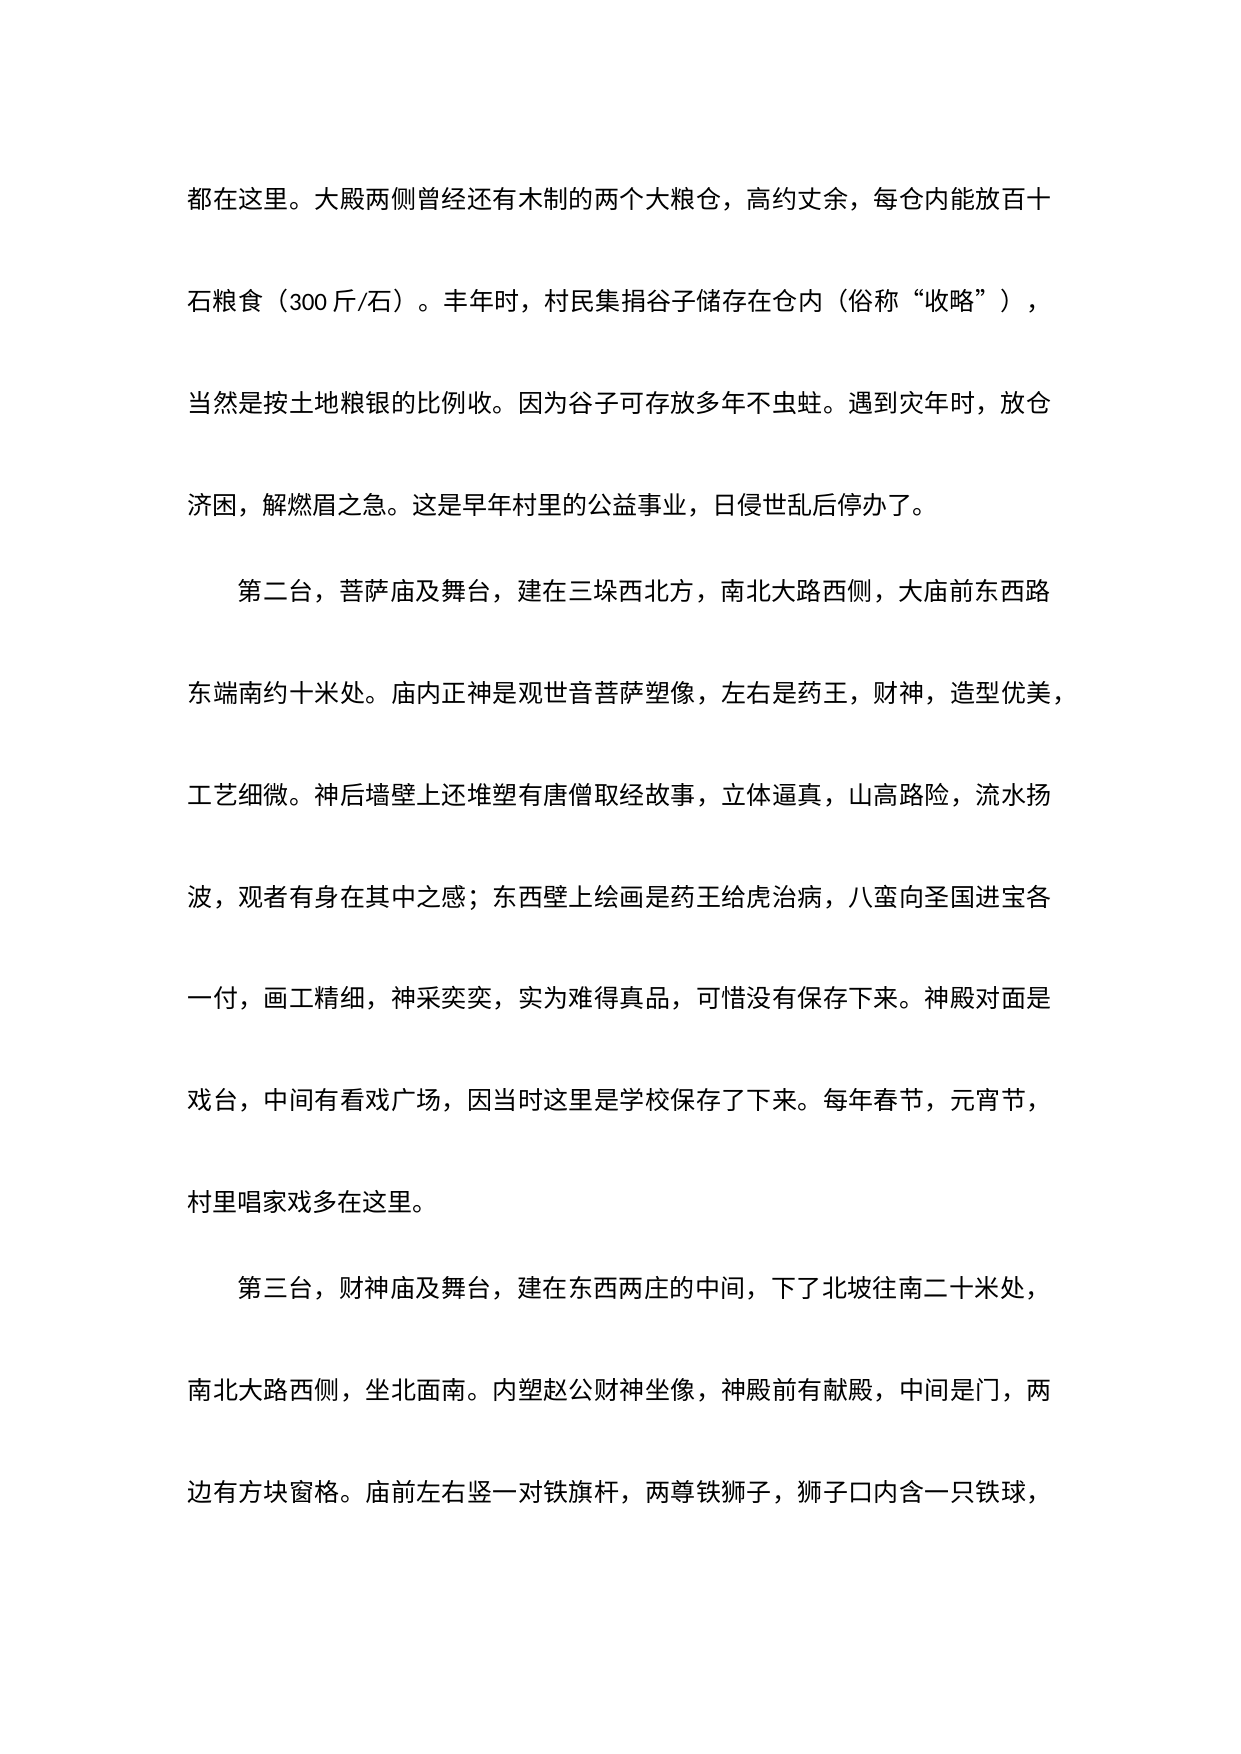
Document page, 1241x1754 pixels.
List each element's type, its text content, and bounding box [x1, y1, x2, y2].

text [187, 164, 1053, 537]
text 第二台，菩萨庙及舞台，建在三垛西北方，南北大路西侧，大庙前东西路东端南约十米处。庙内正神是观世音菩萨塑像，左右是药王，财神，造型优美，工艺细微。神后墙壁上还堆塑有唐僧取经故事，立体逼真，山高路险，流水扬波，观者有身在其中之感；东西壁上绘画是药王给虎治病，八蛮向圣国进宝各一付，画工精细，神采奕奕，实为难得真品，可惜没有保存下来。神殿对面是戏台，中间有看戏广场，因当时这里是学校保存了下来。每年春节，元宵节，村里唱家戏多在这里。 [187, 556, 1053, 1235]
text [187, 1253, 1053, 1524]
